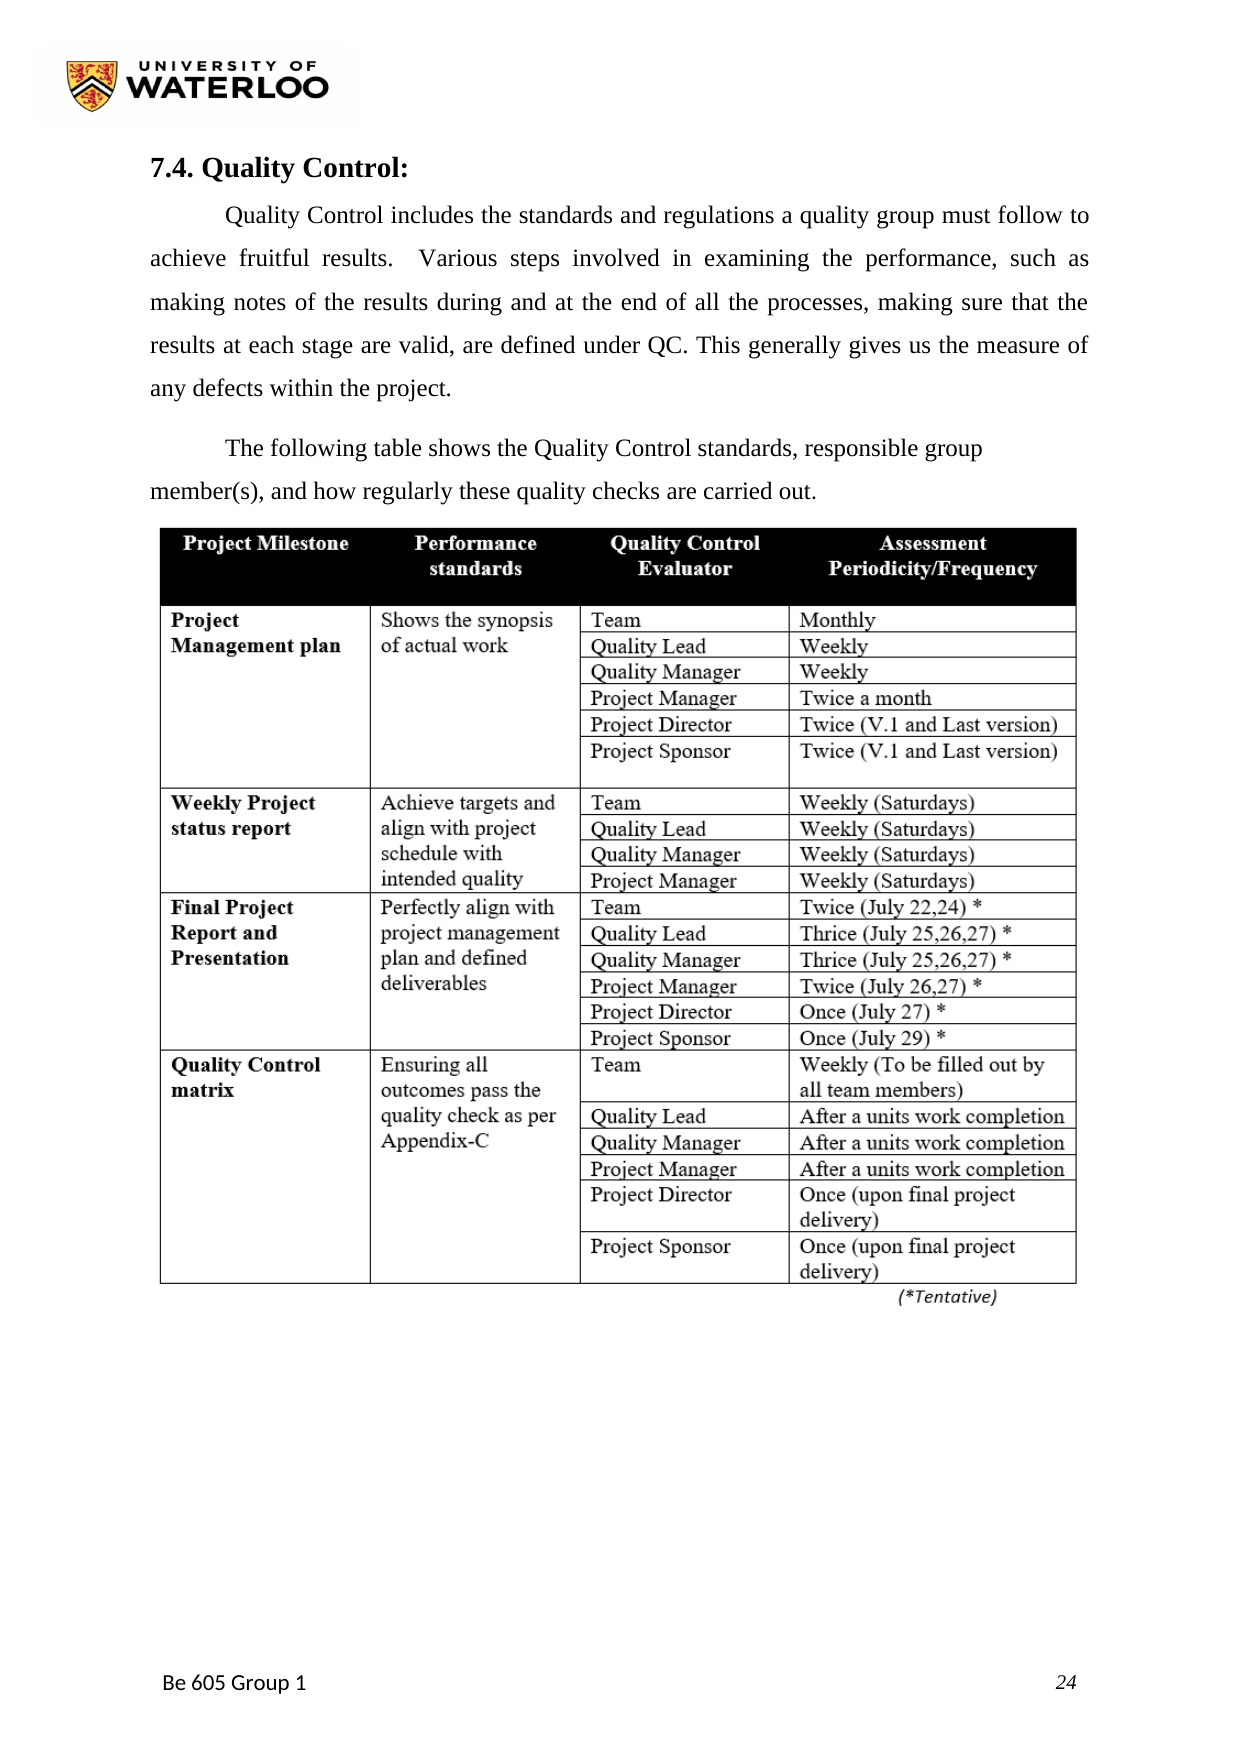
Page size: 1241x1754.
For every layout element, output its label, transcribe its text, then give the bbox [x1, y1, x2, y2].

subtitle 7.4. Quality Control: [150, 150, 1090, 183]
picture [44, 54, 350, 120]
picture [150, 518, 1091, 1317]
text The following table shows the Quality Control standards, responsible group member(s), and how regularly these quality checks are carried out. [150, 433, 1090, 518]
text Quality Control includes the standards and regulations a quality group must follow to achieve fruitful results. Various steps involved in examining the performance, such as making notes of the results during and at the end of all the processes, making sure that the results at each stage are valid, are defined under QC. This generally gives us the measure of any defects within the project. [150, 200, 1090, 402]
